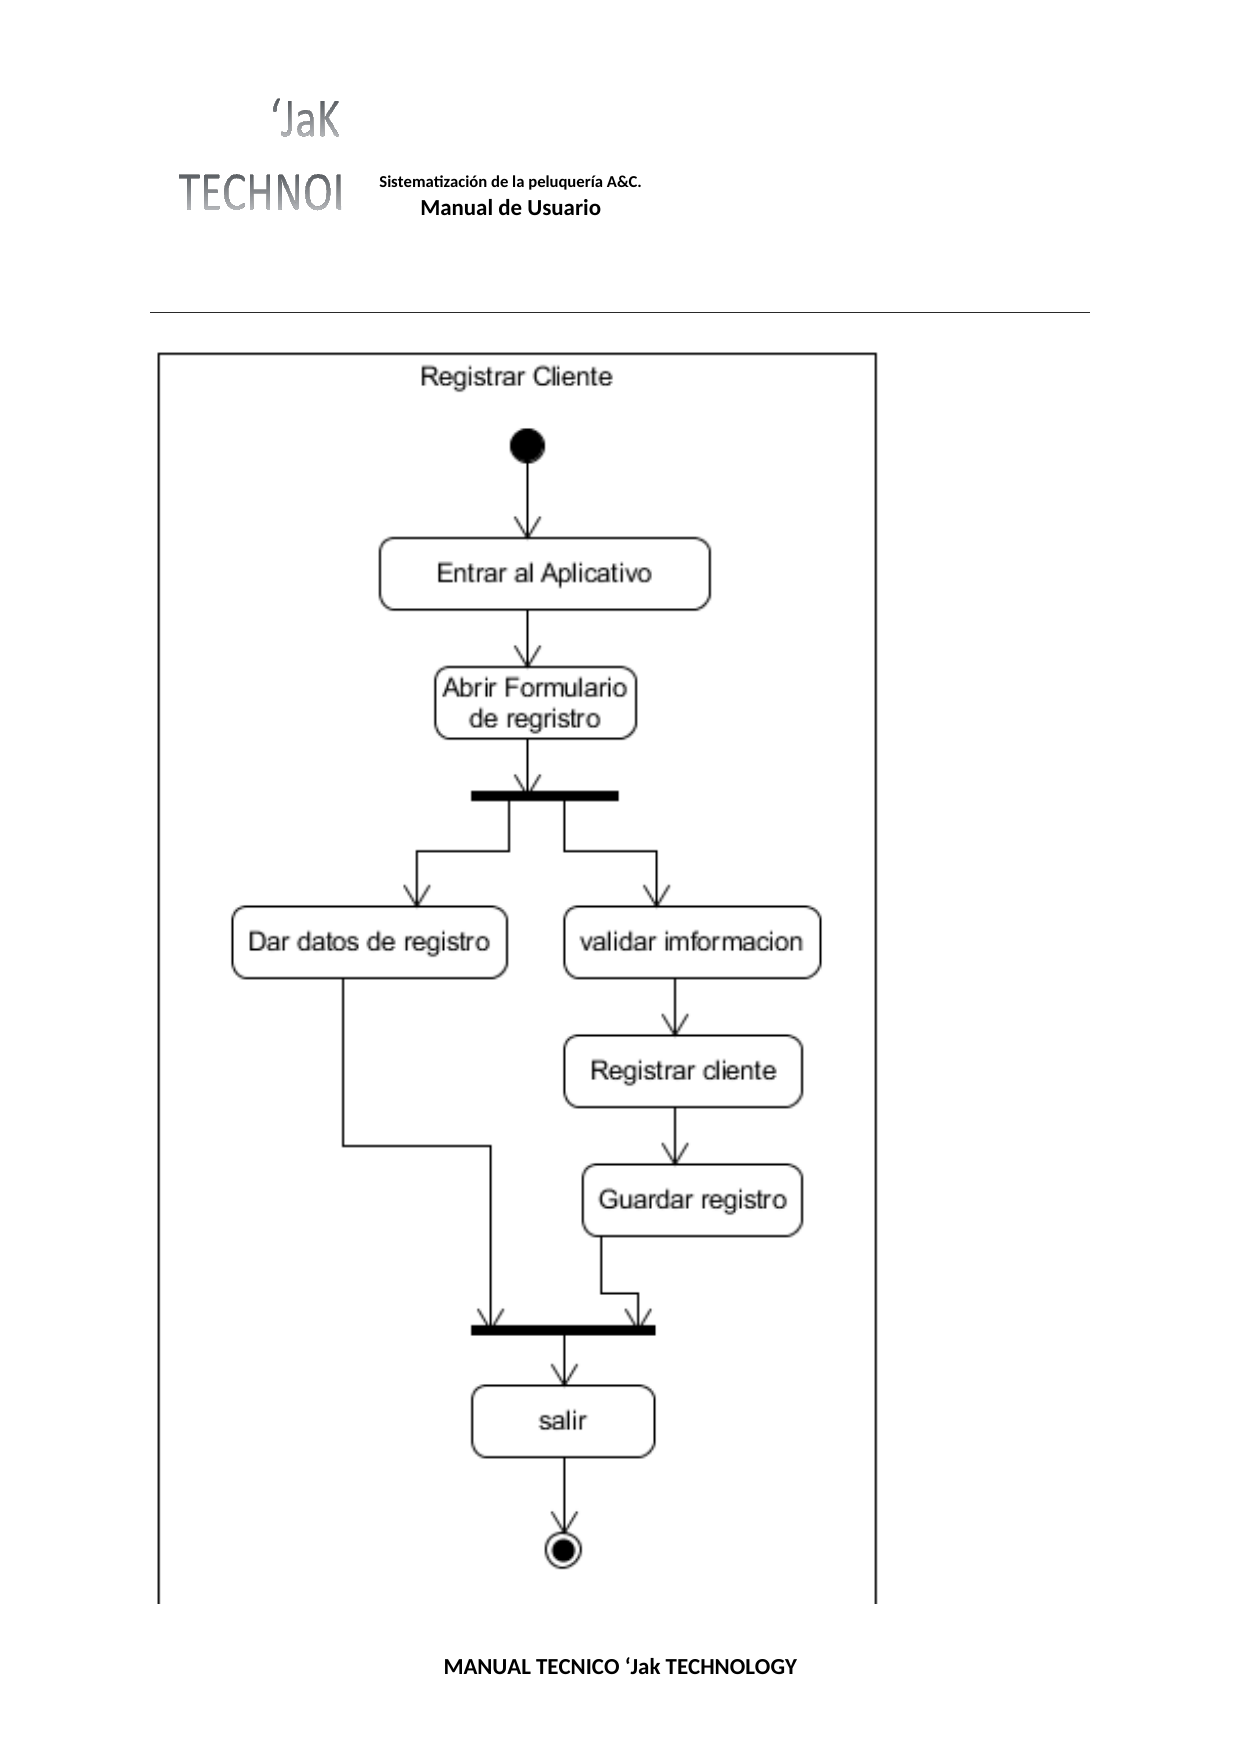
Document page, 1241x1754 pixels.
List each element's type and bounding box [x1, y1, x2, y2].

picture [157, 81, 342, 227]
picture [150, 341, 904, 1604]
